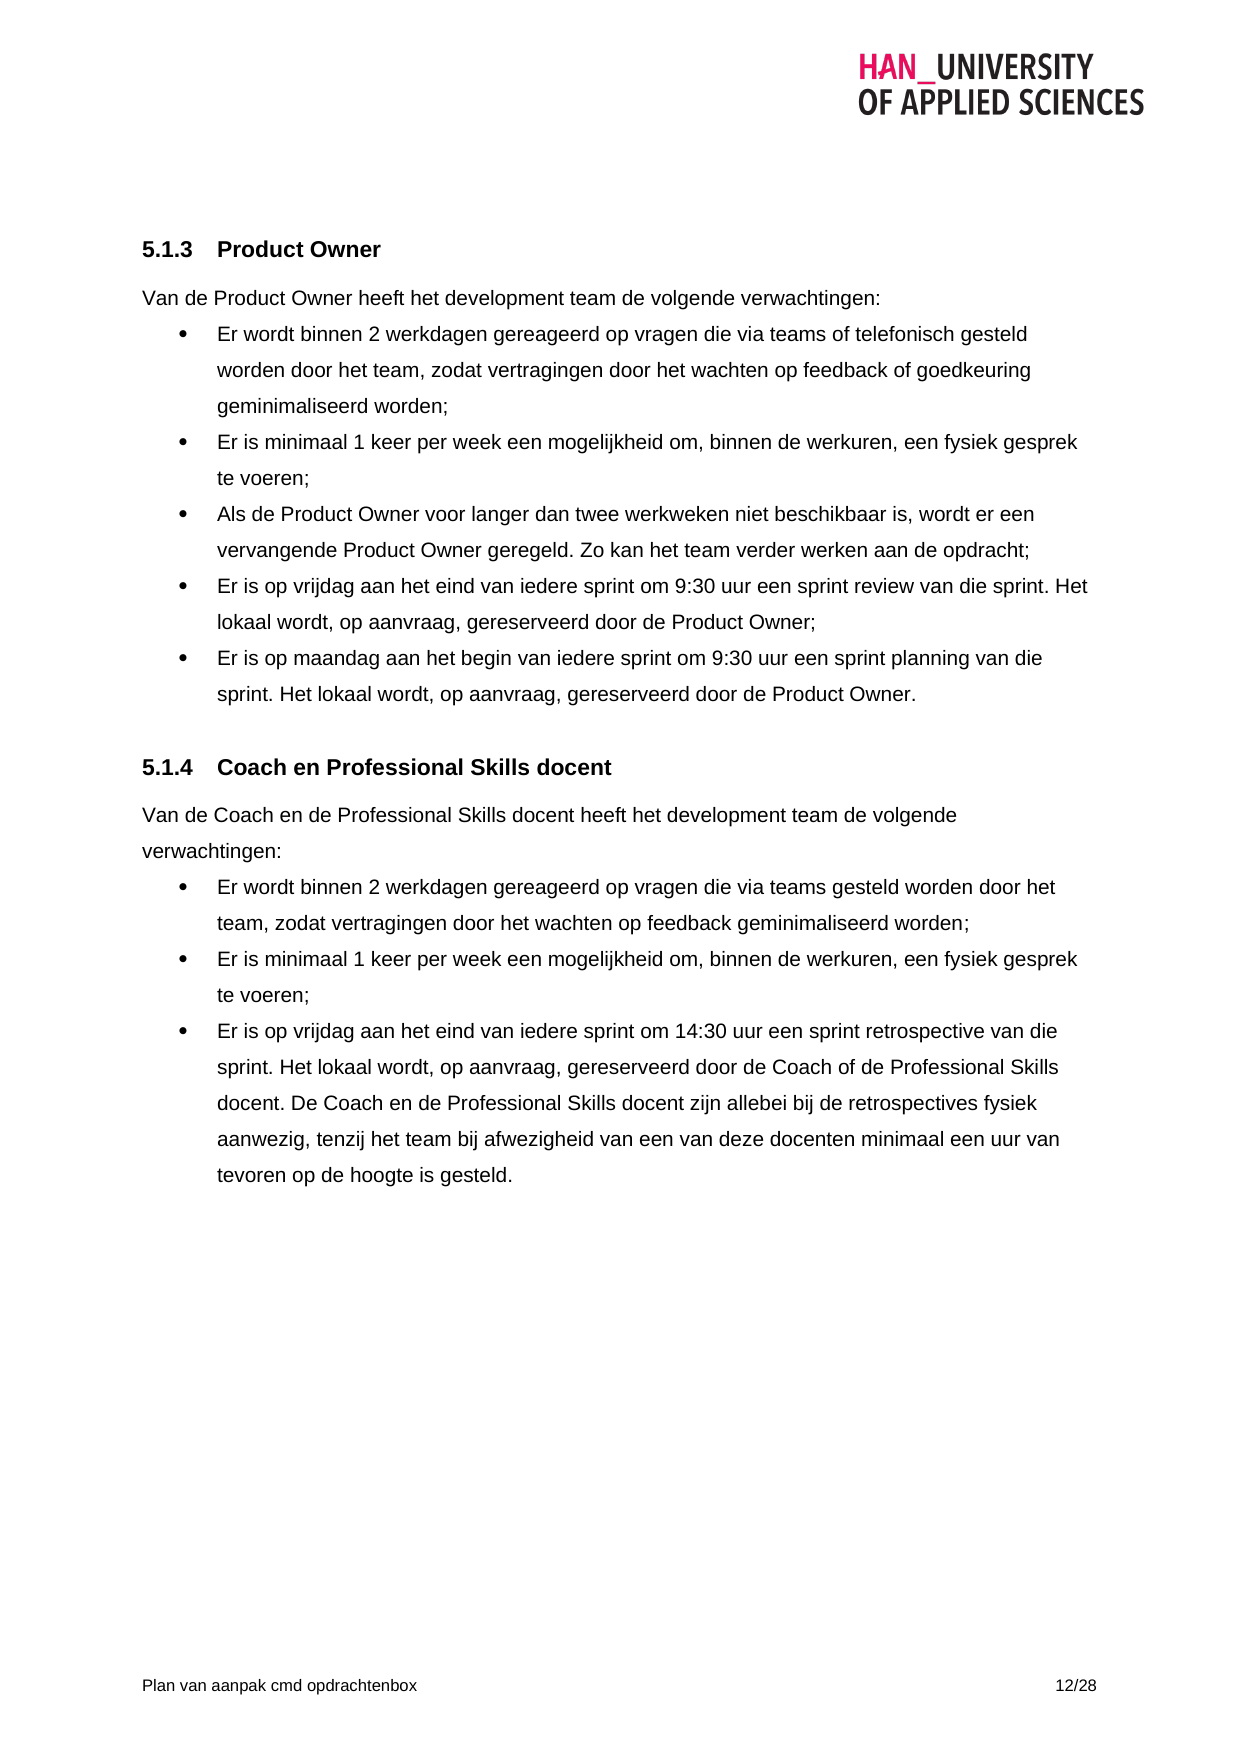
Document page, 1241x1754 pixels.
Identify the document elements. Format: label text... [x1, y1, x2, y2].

list Er is minimaal 1 keer per week een mogelijkheid om, binnen de werkuren, een fysiek gesprek te voeren; [179, 947, 1098, 1007]
list Er is op vrijdag aan het eind van iedere sprint om 9:30 uur een sprint review van die sprint. Het lokaal wordt, op aanvraag, gereserveerd door de Product Owner; [179, 574, 1098, 634]
subtitle Coach en Professional Skills docent [142, 754, 1098, 780]
list Er is op maandag aan het begin van iedere sprint om 9:30 uur een sprint planning van die sprint. Het lokaal wordt, op aanvraag, gereserveerd door de Product Owner. [179, 646, 1098, 706]
text Van de Coach en de Professional Skills docent heeft het development team de volgende verwachtingen: [142, 803, 1098, 863]
list Er wordt binnen 2 werkdagen gereageerd op vragen die via teams of telefonisch gesteld worden door het team, zodat vertragingen door het wachten op feedback of goedkeuring geminimaliseerd worden; [179, 322, 1098, 418]
subtitle Product Owner [142, 236, 1098, 263]
list Er wordt binnen 2 werkdagen gereageerd op vragen die via teams gesteld worden door het team, zodat vertragingen door het wachten op feedback geminimaliseerd worden; [179, 875, 1098, 935]
list Als de Product Owner voor langer dan twee werkweken niet beschikbaar is, wordt er een vervangende Product Owner geregeld. Zo kan het team verder werken aan de opdracht; [179, 502, 1098, 562]
picture [805, 0, 1198, 169]
list Er is op vrijdag aan het eind van iedere sprint om 14:30 uur een sprint retrospective van die sprint. Het lokaal wordt, op aanvraag, gereserveerd door de Coach of de Professional Skills docent. De Coach en de Professional Skills docent zijn allebei bij de retrospectives fysiek aanwezig, tenzij het team bij afwezigheid van een van deze docenten minimaal een uur van tevoren op de hoogte is gesteld. [179, 1019, 1098, 1187]
list Er is minimaal 1 keer per week een mogelijkheid om, binnen de werkuren, een fysiek gesprek te voeren; [179, 430, 1098, 490]
text Van de Product Owner heeft het development team de volgende verwachtingen: [142, 286, 1098, 310]
